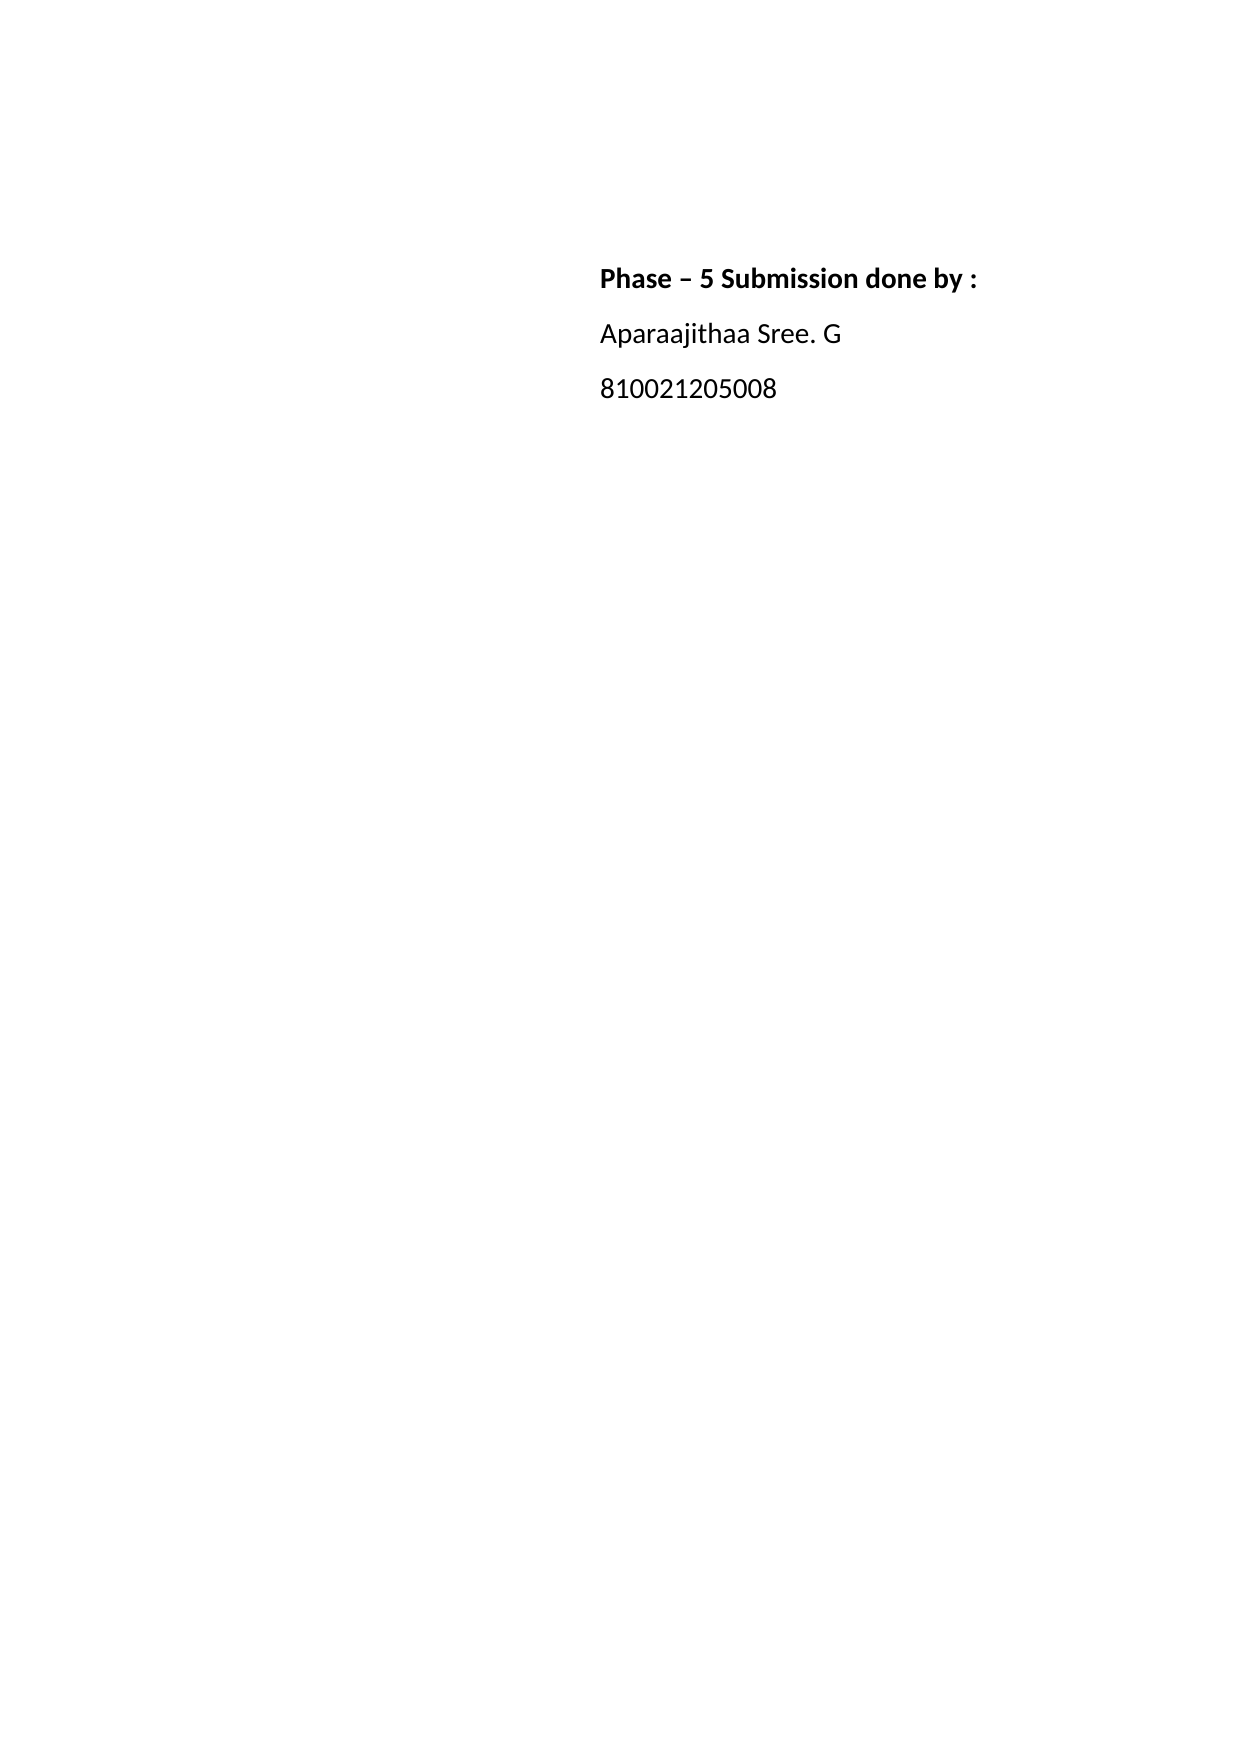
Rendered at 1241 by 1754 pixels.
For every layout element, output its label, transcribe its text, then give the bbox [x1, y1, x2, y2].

text Phase – 5 Submission done by : [150, 260, 1090, 296]
text Aparaajithaa Sree. G [150, 315, 1090, 351]
text 810021205008 [150, 370, 1090, 406]
